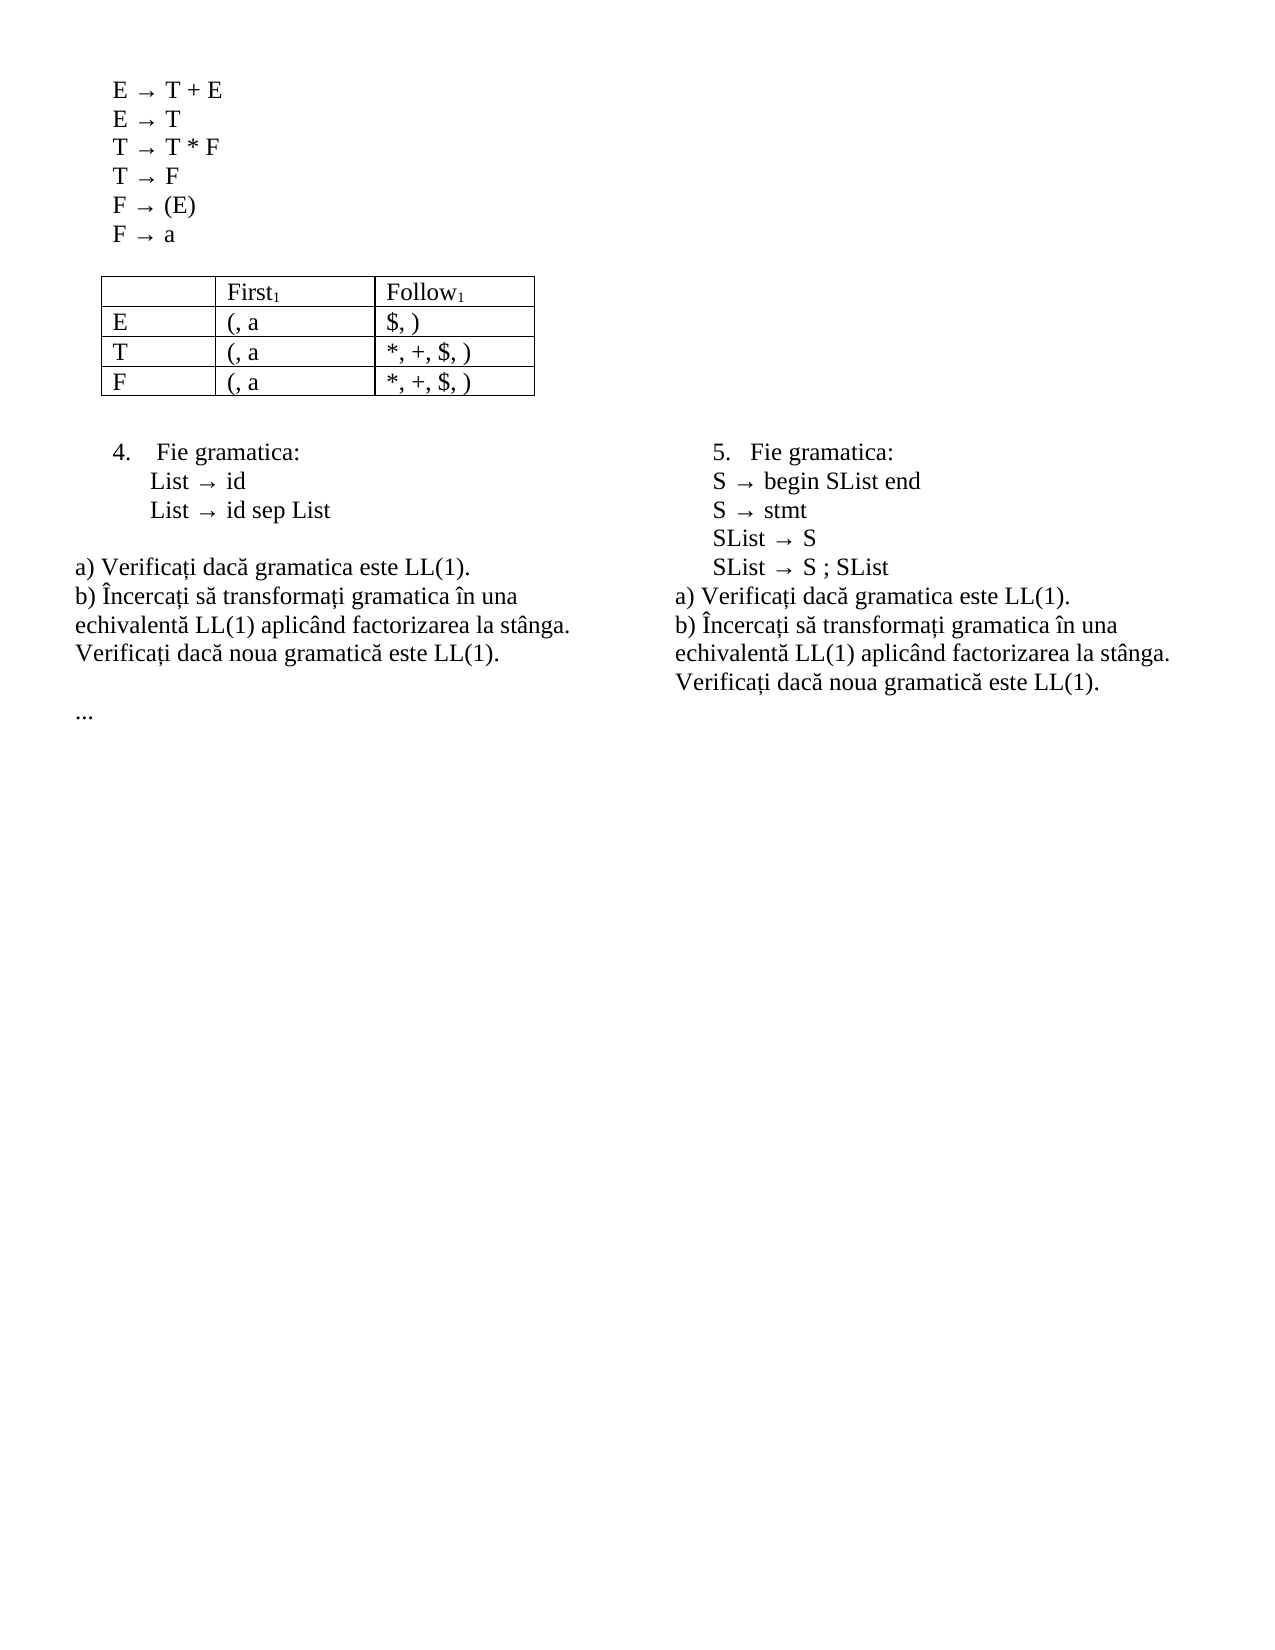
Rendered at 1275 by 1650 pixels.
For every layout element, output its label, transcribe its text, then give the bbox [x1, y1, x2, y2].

table_header First1 [216, 277, 374, 306]
text a) Verificați dacă gramatica este LL(1). [75, 552, 600, 581]
text E → T [112, 104, 1200, 132]
table_header [102, 277, 215, 306]
text F → (E) [112, 190, 1200, 219]
table_cell *, +, $, ) [376, 337, 534, 366]
text T → F [112, 161, 1200, 190]
text F → a [112, 219, 1200, 247]
text SList → S ; SList [712, 552, 1200, 581]
text S → begin SList end [712, 466, 1200, 495]
list List → id [150, 466, 600, 495]
table_cell (, a [216, 367, 374, 395]
text T → T * F [112, 132, 1200, 161]
table_header Follow1 [376, 277, 534, 306]
text b) Încercați să transformați gramatica în una echivalentă LL(1) aplicând factorizarea la stânga. Verificați dacă noua gramatică este LL(1). [75, 581, 600, 667]
text ... [75, 696, 1200, 725]
text b) Încercați să transformați gramatica în una echivalentă LL(1) aplicând factorizarea la stânga. Verificați dacă noua gramatică este LL(1). [675, 610, 1200, 696]
list Fie gramatica: [712, 437, 1200, 466]
text S → stmt [712, 495, 1200, 523]
list List → id sep List [150, 495, 600, 523]
list Fie gramatica: [112, 437, 600, 466]
table_cell $, ) [376, 307, 534, 336]
table_cell (, a [216, 307, 374, 336]
table_cell E [102, 307, 215, 336]
text a) Verificați dacă gramatica este LL(1). [675, 581, 1200, 610]
table_cell F [102, 367, 215, 395]
text E → T + E [112, 75, 1200, 104]
text SList → S [712, 523, 1200, 552]
table_cell (, a [216, 337, 374, 366]
table_cell T [102, 337, 215, 366]
table_cell *, +, $, ) [376, 367, 534, 395]
